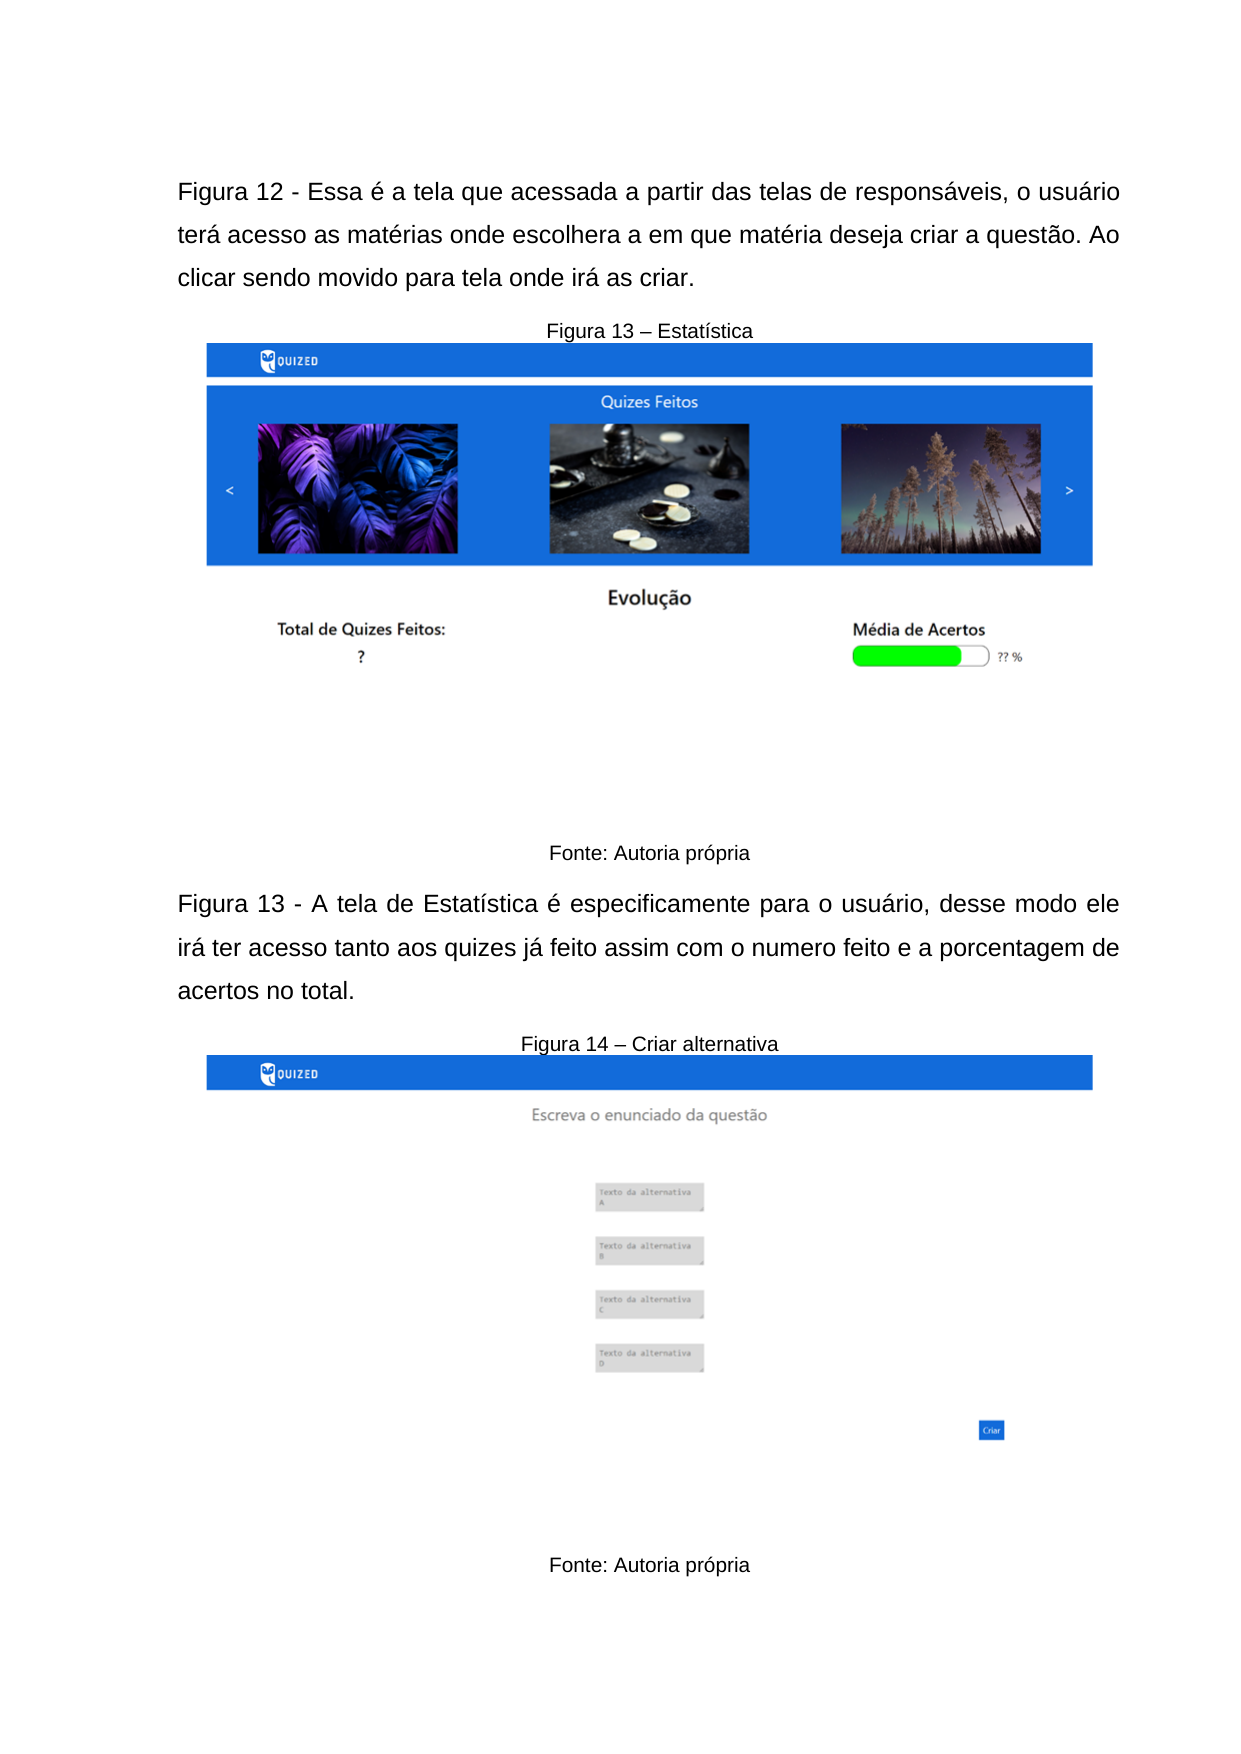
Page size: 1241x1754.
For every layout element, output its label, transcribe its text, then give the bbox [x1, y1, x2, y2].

text Figura 13 - A tela de Estatística é especificamente para o usuário, desse modo ele irá ter acesso tanto aos quizes já feito assim com o numero feito e a porcentagem de acertos no total. [177, 889, 1122, 1004]
text Fonte: Autoria própria [177, 1553, 1122, 1577]
text Figura 12 - Essa é a tela que acessada a partir das telas de responsáveis, o usuário terá acesso as matérias onde escolhera a em que matéria deseja criar a questão. Ao clicar sendo movido para tela onde irá as criar. [177, 177, 1122, 292]
picture [206, 1055, 1093, 1554]
text Fonte: Autoria própria [177, 841, 1122, 865]
picture [206, 343, 1093, 841]
